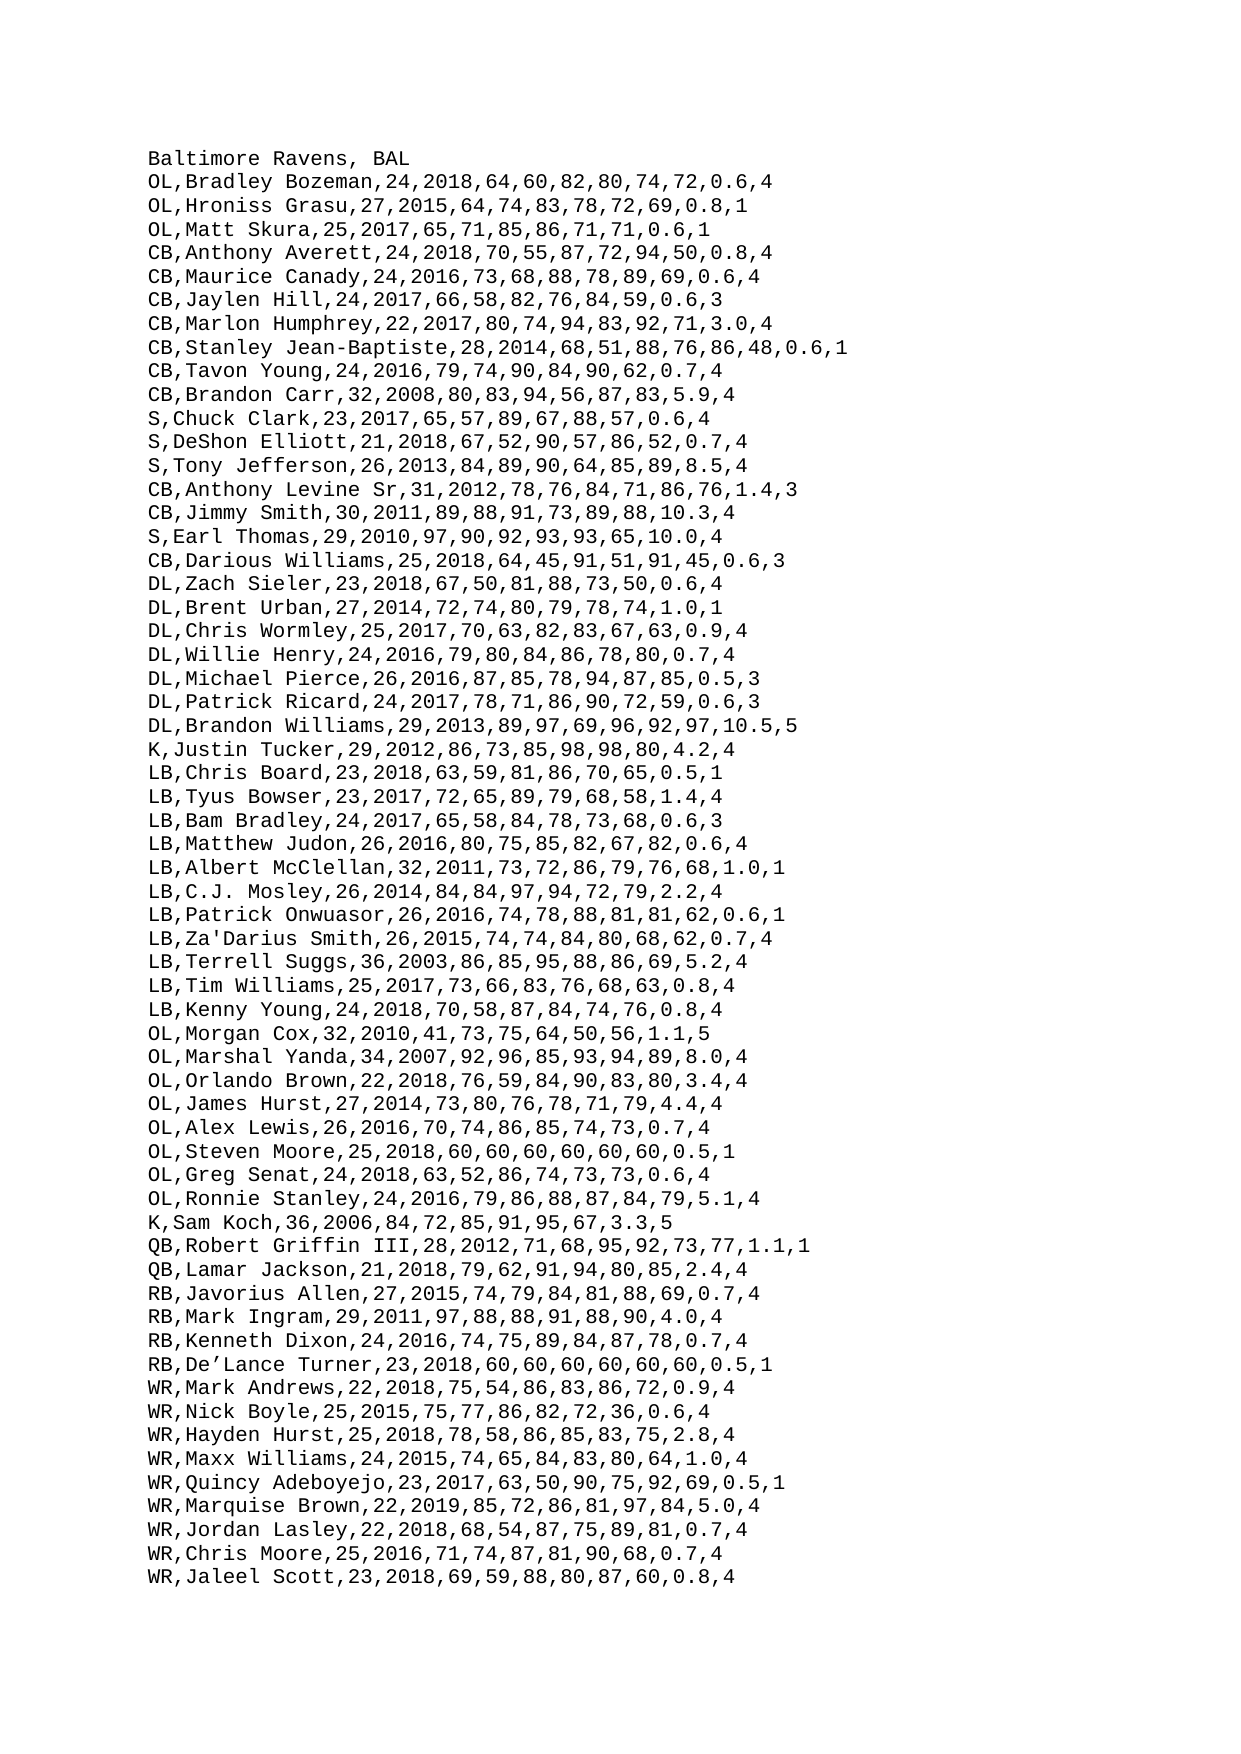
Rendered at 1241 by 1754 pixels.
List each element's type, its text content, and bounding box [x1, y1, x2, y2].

text CB,Tavon Young,24,2016,79,74,90,84,90,62,0.7,4 [148, 360, 1093, 384]
text LB,Patrick Onwuasor,26,2016,74,78,88,81,81,62,0.6,1 [148, 904, 1093, 928]
text WR,Marquise Brown,22,2019,85,72,86,81,97,84,5.0,4 [148, 1495, 1093, 1519]
text RB,Kenneth Dixon,24,2016,74,75,89,84,87,78,0.7,4 [148, 1330, 1093, 1353]
text CB,Brandon Carr,32,2008,80,83,94,56,87,83,5.9,4 [148, 384, 1093, 408]
text S,Tony Jefferson,26,2013,84,89,90,64,85,89,8.5,4 [148, 455, 1093, 479]
text LB,Albert McClellan,32,2011,73,72,86,79,76,68,1.0,1 [148, 857, 1093, 881]
text WR,Maxx Williams,24,2015,74,65,84,83,80,64,1.0,4 [148, 1448, 1093, 1472]
text DL,Michael Pierce,26,2016,87,85,78,94,87,85,0.5,3 [148, 668, 1093, 691]
text CB,Anthony Levine Sr,31,2012,78,76,84,71,86,76,1.4,3 [148, 479, 1093, 502]
text OL,Steven Moore,25,2018,60,60,60,60,60,60,0.5,1 [148, 1141, 1093, 1164]
text LB,Tyus Bowser,23,2017,72,65,89,79,68,58,1.4,4 [148, 786, 1093, 810]
text LB,Terrell Suggs,36,2003,86,85,95,88,86,69,5.2,4 [148, 952, 1093, 975]
text LB,C.J. Mosley,26,2014,84,84,97,94,72,79,2.2,4 [148, 881, 1093, 904]
text LB,Bam Bradley,24,2017,65,58,84,78,73,68,0.6,3 [148, 810, 1093, 833]
text OL,James Hurst,27,2014,73,80,76,78,71,79,4.4,4 [148, 1093, 1093, 1117]
text CB,Jaylen Hill,24,2017,66,58,82,76,84,59,0.6,3 [148, 289, 1093, 313]
text OL,Greg Senat,24,2018,63,52,86,74,73,73,0.6,4 [148, 1164, 1093, 1188]
text K,Sam Koch,36,2006,84,72,85,91,95,67,3.3,5 [148, 1212, 1093, 1235]
text RB,Mark Ingram,29,2011,97,88,88,91,88,90,4.0,4 [148, 1306, 1093, 1330]
text WR,Nick Boyle,25,2015,75,77,86,82,72,36,0.6,4 [148, 1401, 1093, 1424]
text WR,Jordan Lasley,22,2018,68,54,87,75,89,81,0.7,4 [148, 1519, 1093, 1543]
text WR,Mark Andrews,22,2018,75,54,86,83,86,72,0.9,4 [148, 1377, 1093, 1401]
text CB,Jimmy Smith,30,2011,89,88,91,73,89,88,10.3,4 [148, 502, 1093, 526]
text WR,Hayden Hurst,25,2018,78,58,86,85,83,75,2.8,4 [148, 1424, 1093, 1448]
text DL,Chris Wormley,25,2017,70,63,82,83,67,63,0.9,4 [148, 621, 1093, 644]
text OL,Bradley Bozeman,24,2018,64,60,82,80,74,72,0.6,4 [148, 171, 1093, 195]
text DL,Brent Urban,27,2014,72,74,80,79,78,74,1.0,1 [148, 597, 1093, 621]
text LB,Za'Darius Smith,26,2015,74,74,84,80,68,62,0.7,4 [148, 928, 1093, 952]
text CB,Maurice Canady,24,2016,73,68,88,78,89,69,0.6,4 [148, 266, 1093, 289]
text LB,Kenny Young,24,2018,70,58,87,84,74,76,0.8,4 [148, 999, 1093, 1022]
text CB,Marlon Humphrey,22,2017,80,74,94,83,92,71,3.0,4 [148, 313, 1093, 337]
text RB,De’Lance Turner,23,2018,60,60,60,60,60,60,0.5,1 [148, 1353, 1093, 1377]
text Baltimore Ravens, BAL [148, 148, 1093, 171]
text OL,Matt Skura,25,2017,65,71,85,86,71,71,0.6,1 [148, 218, 1093, 242]
text QB,Robert Griffin III,28,2012,71,68,95,92,73,77,1.1,1 [148, 1235, 1093, 1259]
text OL,Marshal Yanda,34,2007,92,96,85,93,94,89,8.0,4 [148, 1046, 1093, 1070]
text OL,Alex Lewis,26,2016,70,74,86,85,74,73,0.7,4 [148, 1117, 1093, 1141]
text WR,Quincy Adeboyejo,23,2017,63,50,90,75,92,69,0.5,1 [148, 1472, 1093, 1495]
text LB,Matthew Judon,26,2016,80,75,85,82,67,82,0.6,4 [148, 833, 1093, 857]
text CB,Stanley Jean-Baptiste,28,2014,68,51,88,76,86,48,0.6,1 [148, 337, 1093, 360]
text S,DeShon Elliott,21,2018,67,52,90,57,86,52,0.7,4 [148, 431, 1093, 455]
text WR,Chris Moore,25,2016,71,74,87,81,90,68,0.7,4 [148, 1543, 1093, 1566]
text OL,Hroniss Grasu,27,2015,64,74,83,78,72,69,0.8,1 [148, 195, 1093, 218]
text K,Justin Tucker,29,2012,86,73,85,98,98,80,4.2,4 [148, 739, 1093, 762]
text DL,Zach Sieler,23,2018,67,50,81,88,73,50,0.6,4 [148, 573, 1093, 597]
text WR,Jaleel Scott,23,2018,69,59,88,80,87,60,0.8,4 [148, 1566, 1093, 1590]
text CB,Darious Williams,25,2018,64,45,91,51,91,45,0.6,3 [148, 549, 1093, 573]
text DL,Patrick Ricard,24,2017,78,71,86,90,72,59,0.6,3 [148, 691, 1093, 715]
text QB,Lamar Jackson,21,2018,79,62,91,94,80,85,2.4,4 [148, 1259, 1093, 1283]
text DL,Brandon Williams,29,2013,89,97,69,96,92,97,10.5,5 [148, 715, 1093, 739]
text LB,Tim Williams,25,2017,73,66,83,76,68,63,0.8,4 [148, 975, 1093, 999]
text CB,Anthony Averett,24,2018,70,55,87,72,94,50,0.8,4 [148, 242, 1093, 266]
text OL,Ronnie Stanley,24,2016,79,86,88,87,84,79,5.1,4 [148, 1188, 1093, 1212]
text S,Chuck Clark,23,2017,65,57,89,67,88,57,0.6,4 [148, 408, 1093, 431]
text OL,Morgan Cox,32,2010,41,73,75,64,50,56,1.1,5 [148, 1022, 1093, 1046]
text S,Earl Thomas,29,2010,97,90,92,93,93,65,10.0,4 [148, 526, 1093, 549]
text DL,Willie Henry,24,2016,79,80,84,86,78,80,0.7,4 [148, 644, 1093, 668]
text LB,Chris Board,23,2018,63,59,81,86,70,65,0.5,1 [148, 762, 1093, 786]
text RB,Javorius Allen,27,2015,74,79,84,81,88,69,0.7,4 [148, 1283, 1093, 1306]
text OL,Orlando Brown,22,2018,76,59,84,90,83,80,3.4,4 [148, 1070, 1093, 1093]
